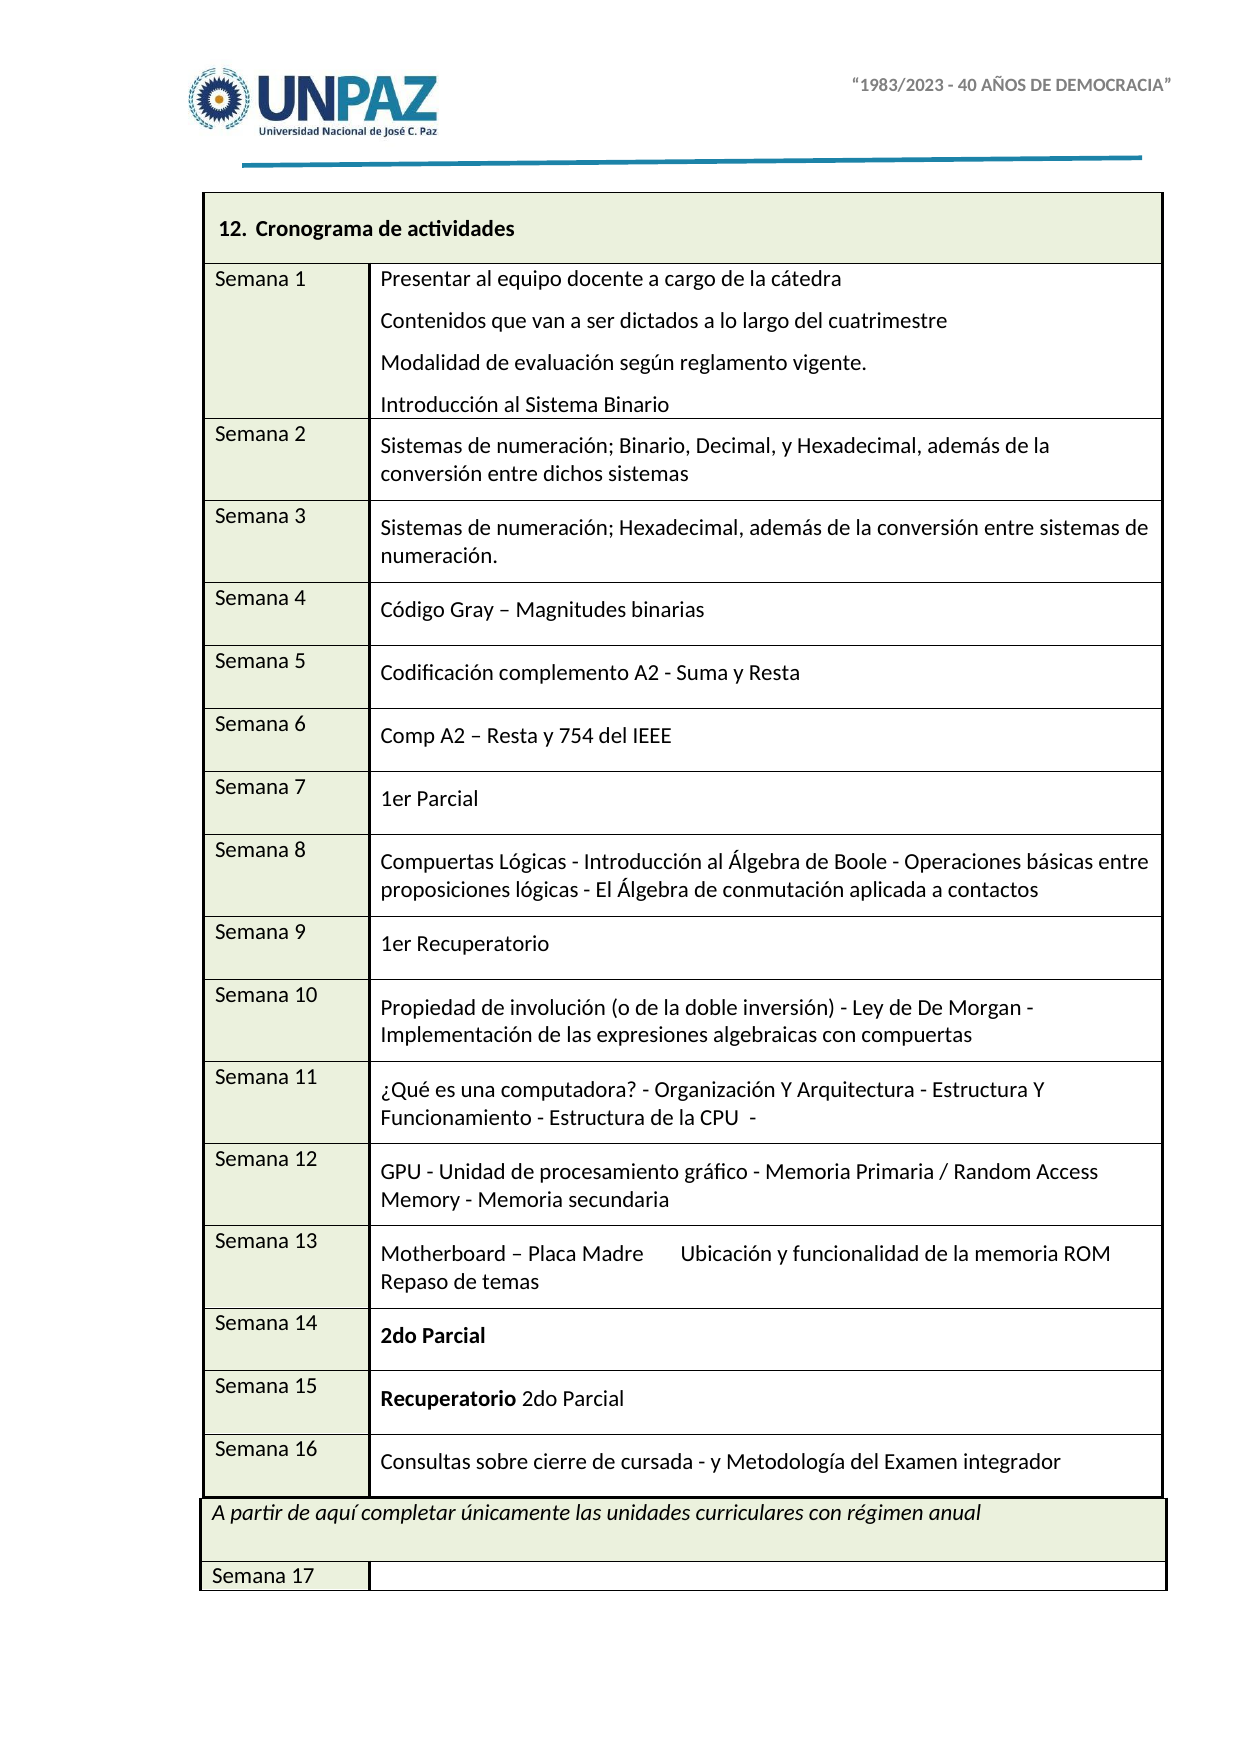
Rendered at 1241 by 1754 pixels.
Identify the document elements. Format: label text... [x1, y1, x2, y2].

table_cell [371, 1562, 1165, 1589]
table_cell Semana 8 [205, 835, 368, 916]
table_cell Semana 3 [205, 501, 368, 582]
table_cell ¿Qué es una computadora? - Organización Y Arquitectura - Estructura Y Funcionamiento - Estructura de la CPU - [371, 1062, 1161, 1143]
table_cell Semana 17 [202, 1562, 368, 1589]
table_header Cronograma de actividades [205, 193, 1161, 263]
table_cell Sistemas de numeración; Binario, Decimal, y Hexadecimal, además de la conversión entre dichos sistemas [371, 419, 1161, 500]
table_cell Semana 2 [205, 419, 368, 500]
picture [177, 59, 456, 150]
table_cell Semana 12 [205, 1144, 368, 1225]
table_cell Semana 7 [205, 772, 368, 834]
table_cell Recuperatorio 2do Parcial [371, 1371, 1161, 1433]
table_cell Consultas sobre cierre de cursada - y Metodología del Examen integrador [371, 1435, 1161, 1496]
table_cell Compuertas Lógicas - Introducción al Álgebra de Boole - Operaciones básicas entre proposiciones lógicas - El Álgebra de conmutación aplicada a contactos [371, 835, 1161, 916]
table_cell Semana 15 [205, 1371, 368, 1433]
table_cell Semana 16 [205, 1435, 368, 1496]
table_cell 2do Parcial [371, 1309, 1161, 1370]
table_cell Propiedad de involución (o de la doble inversión) - Ley de De Morgan - Implementación de las expresiones algebraicas con compuertas [371, 980, 1161, 1061]
table_cell Comp A2 – Resta y 754 del IEEE [371, 709, 1161, 771]
table_cell Código Gray – Magnitudes binarias [371, 583, 1161, 645]
table_cell Semana 10 [205, 980, 368, 1061]
table_cell Semana 9 [205, 917, 368, 979]
table_header A partir de aquí completar únicamente las unidades curriculares con régimen anual [202, 1499, 1165, 1561]
table_cell 1er Parcial [371, 772, 1161, 834]
table_cell Semana 1 [205, 264, 368, 418]
table_cell Semana 6 [205, 709, 368, 771]
table_cell Motherboard – Placa Madre Ubicación y funcionalidad de la memoria ROM Repaso de temas [371, 1226, 1161, 1307]
table_cell Semana 11 [205, 1062, 368, 1143]
table_cell Semana 5 [205, 646, 368, 708]
table_cell 1er Recuperatorio [371, 917, 1161, 979]
table_cell Semana 4 [205, 583, 368, 645]
table_cell GPU - Unidad de procesamiento gráfico - Memoria Primaria / Random Access Memory - Memoria secundaria [371, 1144, 1161, 1225]
table_cell Sistemas de numeración; Hexadecimal, además de la conversión entre sistemas de numeración. [371, 501, 1161, 582]
table_cell Semana 13 [205, 1226, 368, 1307]
table_cell Presentar al equipo docente a cargo de la cátedra Contenidos que van a ser dictados a lo largo del cuatrimestre Modalidad de evaluación según reglamento vigente. Introducción al Sistema Binario [371, 264, 1161, 418]
table_cell Codificación complemento A2 - Suma y Resta [371, 646, 1161, 708]
table_cell Semana 14 [205, 1309, 368, 1370]
